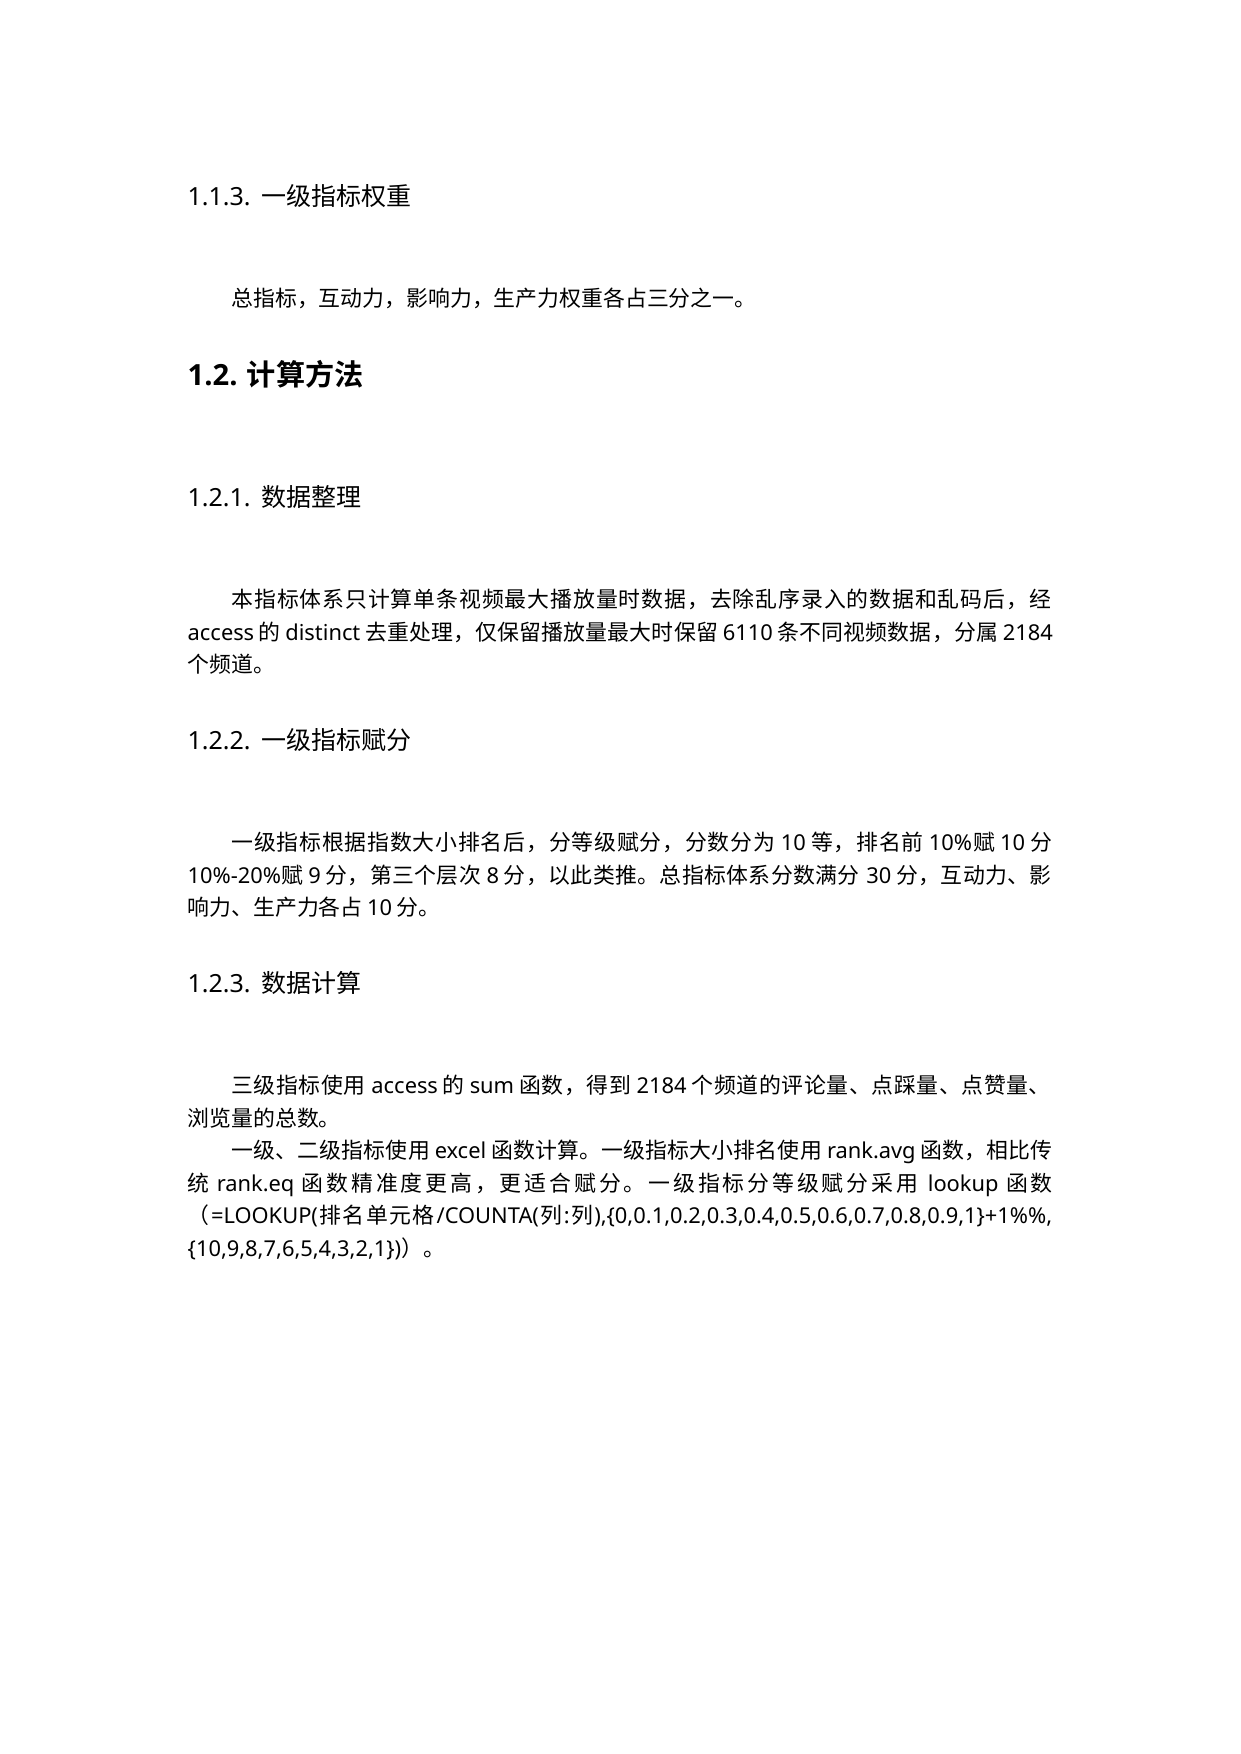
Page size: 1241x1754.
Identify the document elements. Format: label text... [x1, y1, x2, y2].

text 总指标，互动力，影响力，生产力权重各占三分之一。 [187, 281, 1053, 313]
subtitle 一级指标权重 [187, 162, 1053, 227]
subtitle 一级指标赋分 [187, 706, 1053, 771]
text 本指标体系只计算单条视频最大播放量时数据，去除乱序录入的数据和乱码后，经access的distinct去重处理，仅保留播放量最大时保留6110条不同视频数据，分属2184个频道。 [187, 582, 1053, 679]
text 一级、二级指标使用excel函数计算。一级指标大小排名使用rank.avg函数，相比传统rank.eq函数精准度更高，更适合赋分。一级指标分等级赋分采用lookup函数（=LOOKUP(排名单元格/COUNTA(列:列),{0,0.1,0.2,0.3,0.4,0.5,0.6,0.7,0.8,0.9,1}+1%%,{10,9,8,7,6,5,4,3,2,1})）。 [187, 1133, 1053, 1263]
text 三级指标使用access的sum函数，得到2184个频道的评论量、点踩量、点赞量、浏览量的总数。 [187, 1068, 1053, 1133]
subtitle 计算方法 [187, 340, 1053, 405]
subtitle 数据计算 [187, 949, 1053, 1014]
subtitle 数据整理 [187, 463, 1053, 528]
text 一级指标根据指数大小排名后，分等级赋分，分数分为10等，排名前10%赋10分，10%-20%赋9分，第三个层次8分，以此类推。总指标体系分数满分30分，互动力、影响力、生产力各占10分。 [187, 825, 1053, 922]
